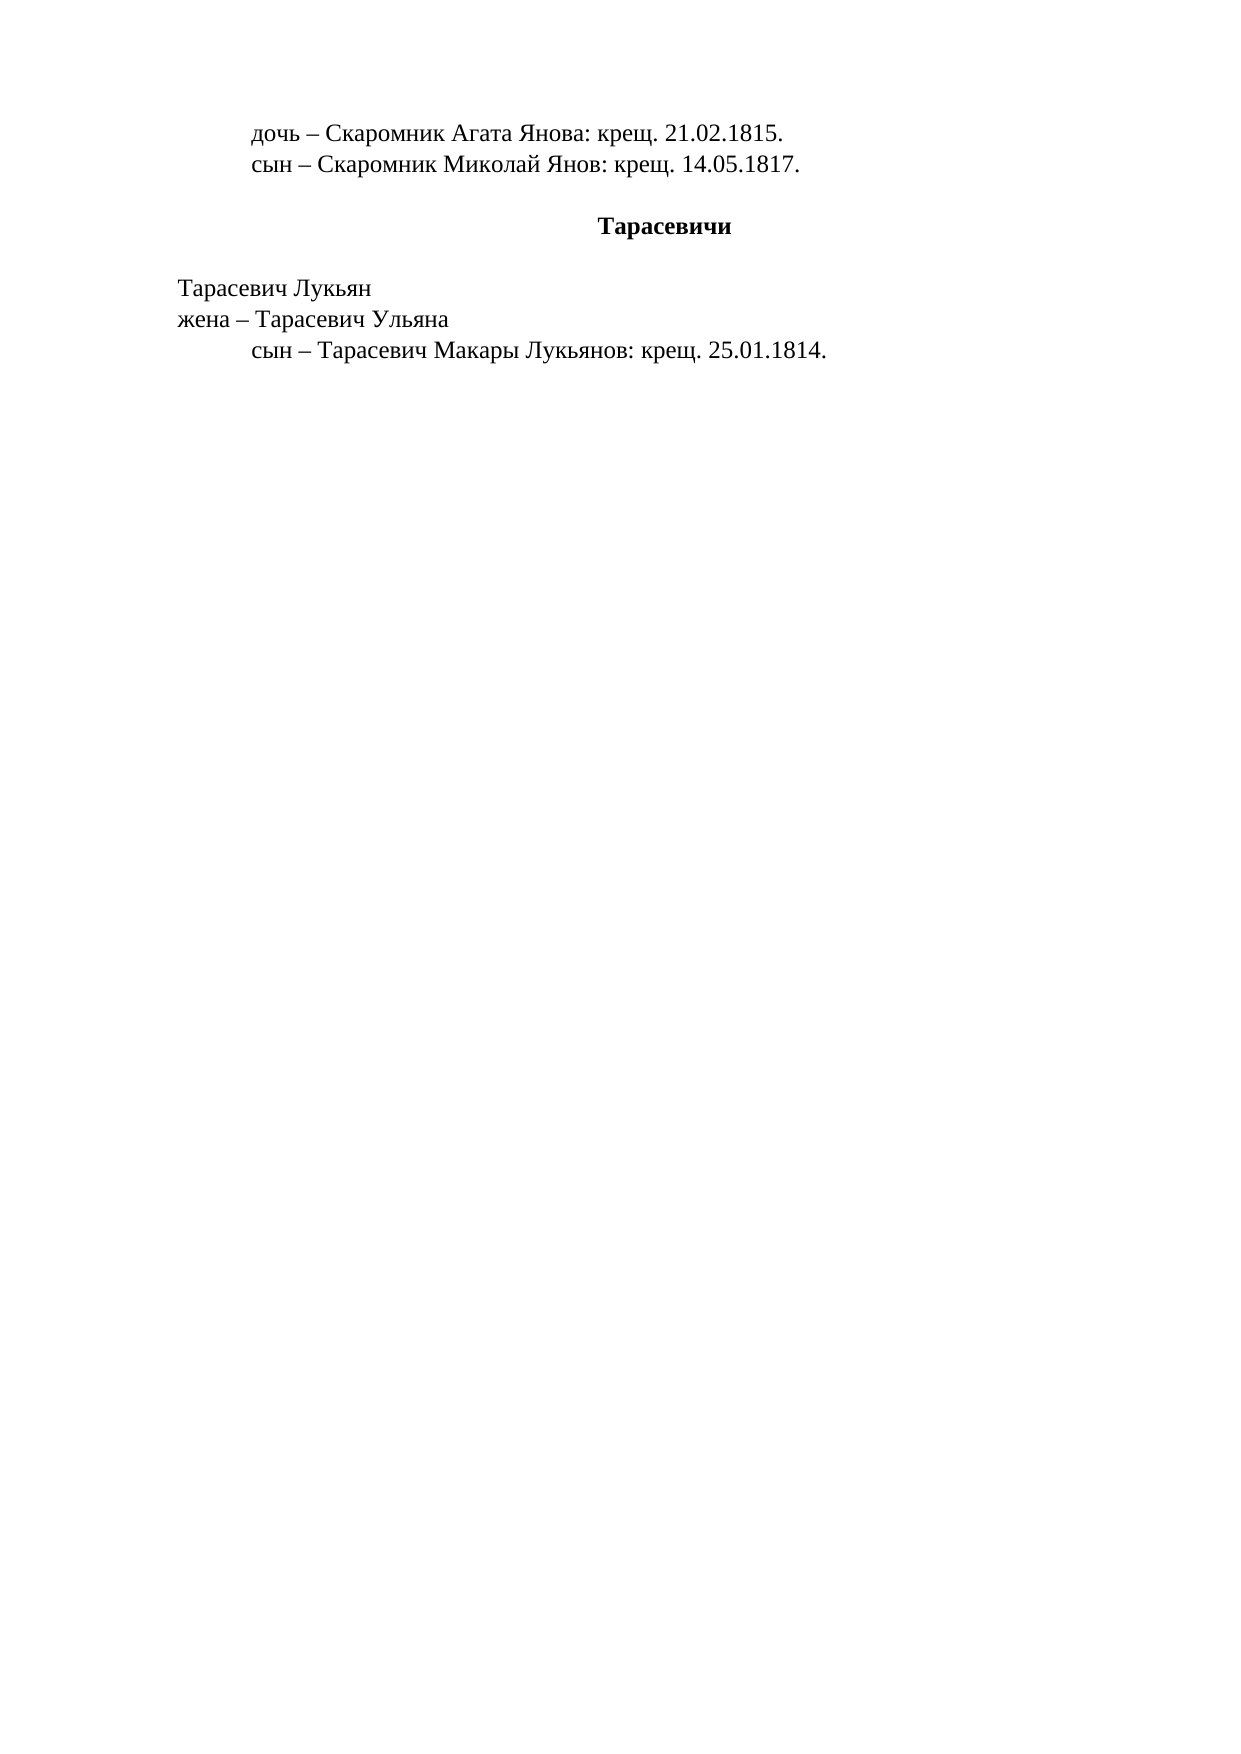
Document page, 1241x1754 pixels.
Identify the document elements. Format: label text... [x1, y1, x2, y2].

text дочь – Скаромник Агата Янова: крещ. 21.02.1815. [177, 118, 1152, 147]
text Тарасевичи [177, 211, 1152, 240]
text сын – Скаромник Миколай Янов: крещ. 14.05.1817. [177, 149, 1152, 178]
text сын – Тарасевич Макары Лукьянов: крещ. 25.01.1814. [177, 335, 1152, 364]
text жена – Тарасевич Ульяна [177, 304, 1152, 333]
text Тарасевич Лукьян [177, 273, 1152, 302]
